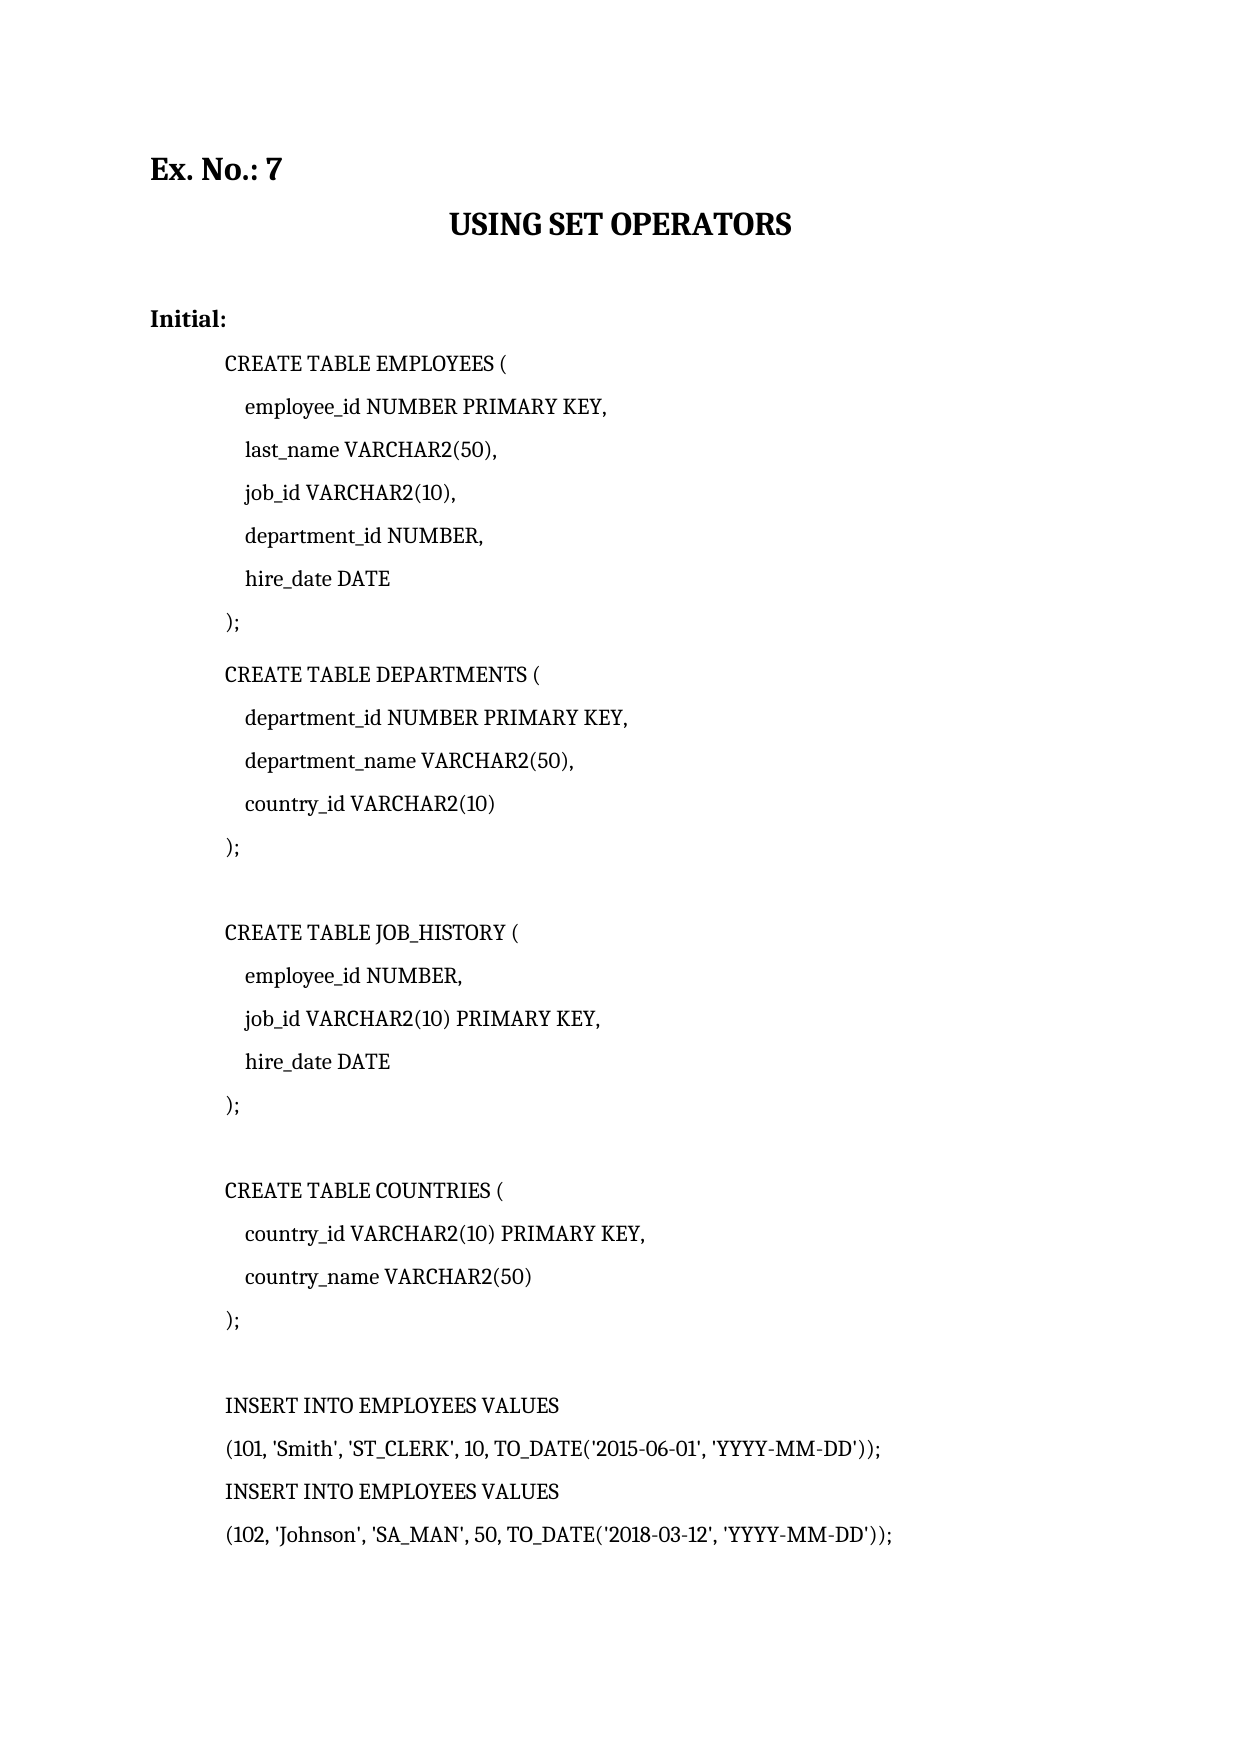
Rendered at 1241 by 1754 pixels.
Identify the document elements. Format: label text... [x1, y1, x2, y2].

text country_id VARCHAR2(10) [225, 791, 1090, 817]
text CREATE TABLE JOB_HISTORY ( [225, 920, 1090, 946]
text INSERT INTO EMPLOYEES VALUES [225, 1479, 1090, 1505]
text Ex. No.: 7 [150, 150, 1090, 188]
text ); [225, 834, 1090, 860]
text (101, 'Smith', 'ST_CLERK', 10, TO_DATE('2015-06-01', 'YYYY-MM-DD')); [225, 1436, 1090, 1462]
text ); [225, 1092, 1090, 1118]
text ); CREATE TABLE DEPARTMENTS ( [225, 609, 1090, 688]
text Initial: [150, 305, 1090, 334]
text department_id NUMBER, [225, 523, 1090, 549]
text country_id VARCHAR2(10) PRIMARY KEY, [225, 1221, 1090, 1247]
text job_id VARCHAR2(10) PRIMARY KEY, [225, 1006, 1090, 1032]
text last_name VARCHAR2(50), [225, 437, 1090, 463]
text (102, 'Johnson', 'SA_MAN', 50, TO_DATE('2018-03-12', 'YYYY-MM-DD')); [225, 1522, 1090, 1548]
text country_name VARCHAR2(50) [225, 1264, 1090, 1290]
text hire_date DATE [225, 566, 1090, 592]
text CREATE TABLE COUNTRIES ( [225, 1178, 1090, 1204]
text employee_id NUMBER, [225, 963, 1090, 989]
text hire_date DATE [225, 1049, 1090, 1075]
text USING SET OPERATORS [150, 205, 1090, 243]
text job_id VARCHAR2(10), [225, 480, 1090, 506]
text department_id NUMBER PRIMARY KEY, [225, 705, 1090, 731]
text department_name VARCHAR2(50), [225, 748, 1090, 774]
text CREATE TABLE EMPLOYEES ( [225, 351, 1090, 377]
text employee_id NUMBER PRIMARY KEY, [225, 394, 1090, 420]
text INSERT INTO EMPLOYEES VALUES [225, 1393, 1090, 1419]
text ); [225, 1307, 1090, 1333]
